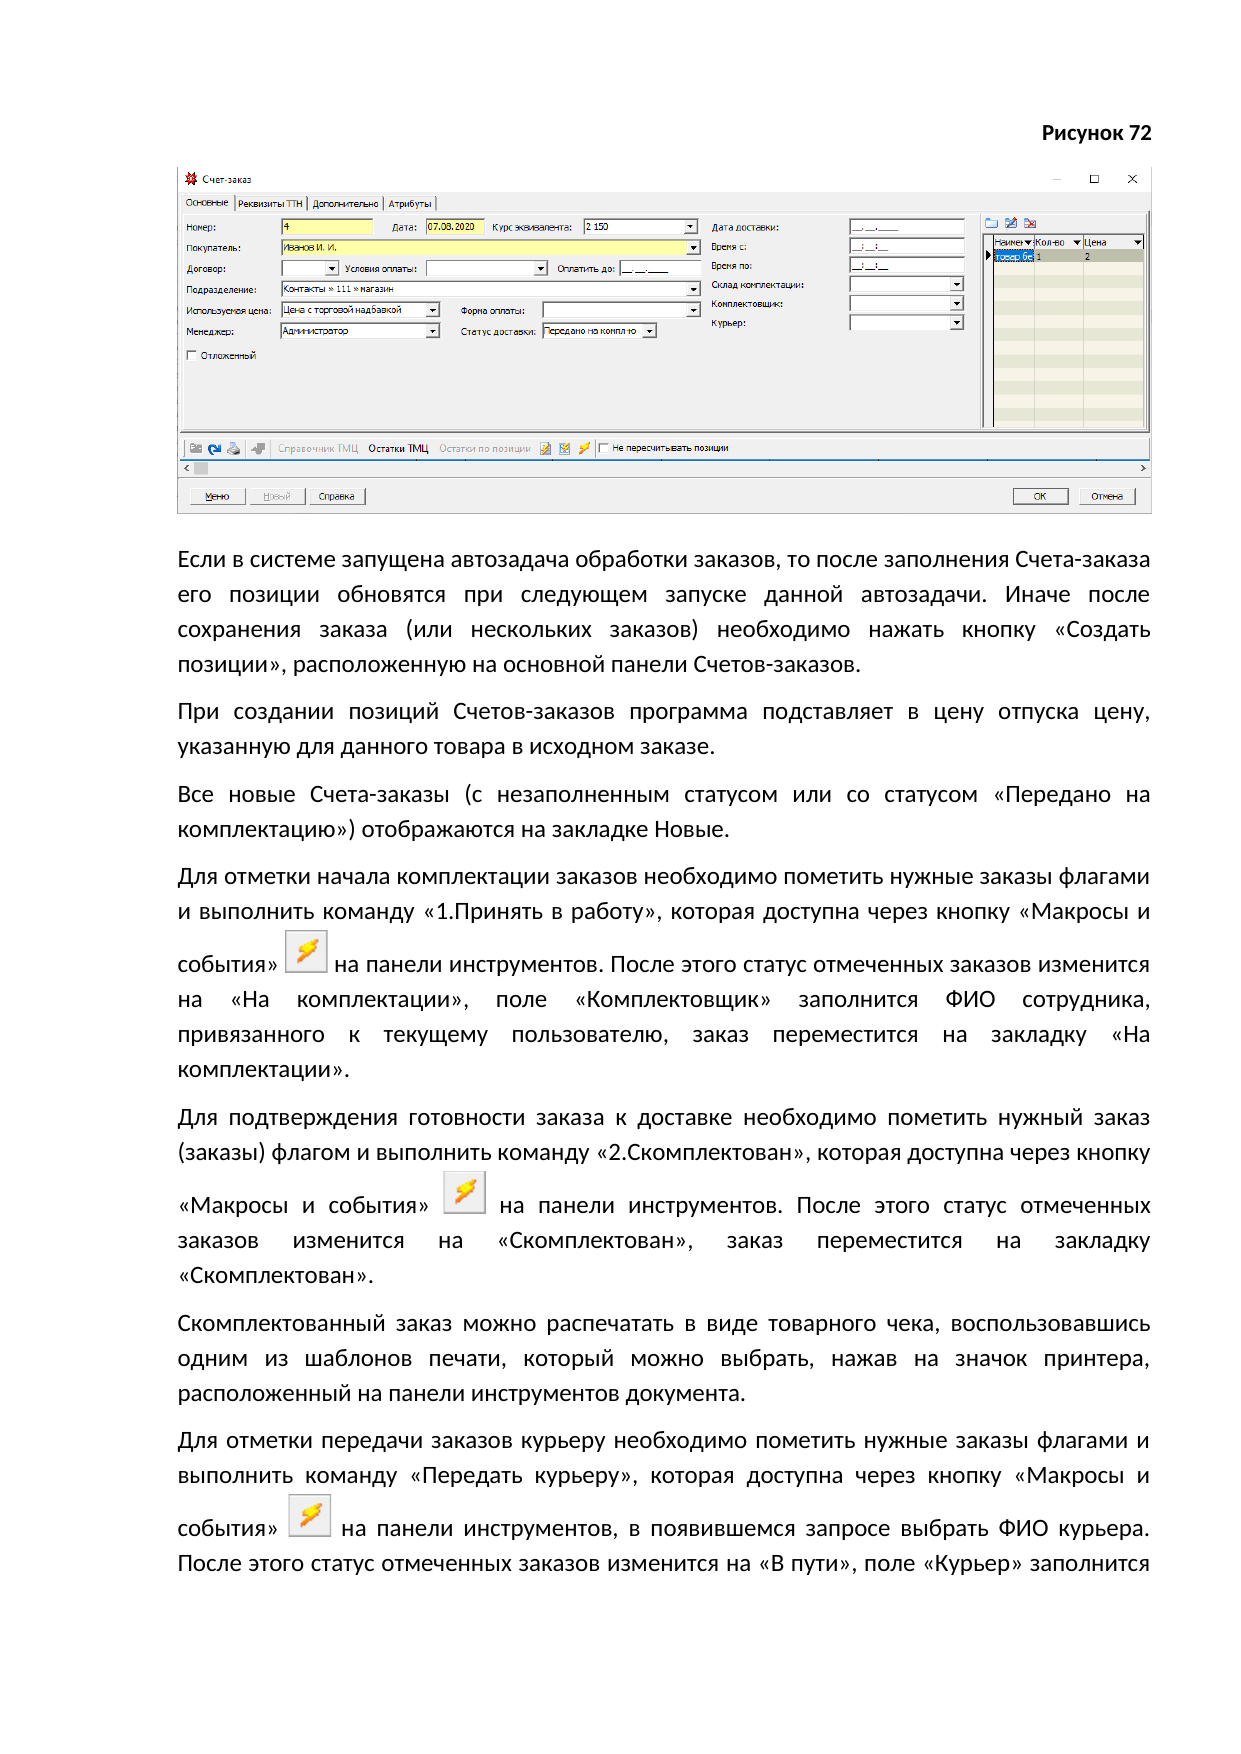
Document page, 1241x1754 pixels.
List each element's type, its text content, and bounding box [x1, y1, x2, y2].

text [177, 1424, 1152, 1578]
text При создании позиций Счетов-заказов программа подставляет в цену отпуска цену, указанную для данного товара в исходном заказе. [177, 695, 1152, 761]
text Скомплектованный заказ можно распечатать в виде товарного чека, воспользовавшись одним из шаблонов печати, который можно выбрать, нажав на значок принтера, расположенный на панели инструментов документа. [177, 1307, 1152, 1407]
picture [288, 1494, 332, 1537]
text Если в системе запущена автозадача обработки заказов, то после заполнения Счета-заказа его позиции обновятся при следующем запуске данной автозадачи. Иначе после сохранения заказа (или нескольких заказов) необходимо нажать кнопку «Создать позиции», расположенную на основной панели Счетов-заказов. [177, 543, 1152, 678]
text Для подтверждения готовности заказа к доставке необходимо пометить нужный заказ (заказы) флагом и выполнить команду «2.Скомплектован», которая доступна через кнопку «Макросы и события» на панели инструментов. После этого статус отмеченных заказов изменится на «Скомплектован», заказ переместится на закладку «Скомплектован». [177, 1101, 1152, 1290]
text Все новые Счета-заказы (с незаполненным статусом или со статусом «Передано на комплектацию») отображаются на закладке Новые. [177, 778, 1152, 843]
picture [285, 930, 328, 973]
text Рисунок 72 [177, 118, 1152, 146]
picture [177, 167, 1152, 514]
picture [443, 1171, 486, 1214]
text Для отметки начала комплектации заказов необходимо пометить нужные заказы флагами и выполнить команду «1.Принять в работу», которая доступна через кнопку «Макросы и события» на панели инструментов. После этого статус отмеченных заказов изменится на «На комплектации», поле «Комплектовщик» заполнится ФИО сотрудника, привязанного к текущему пользователю, заказ переместится на закладку «На комплектации». [177, 860, 1152, 1084]
